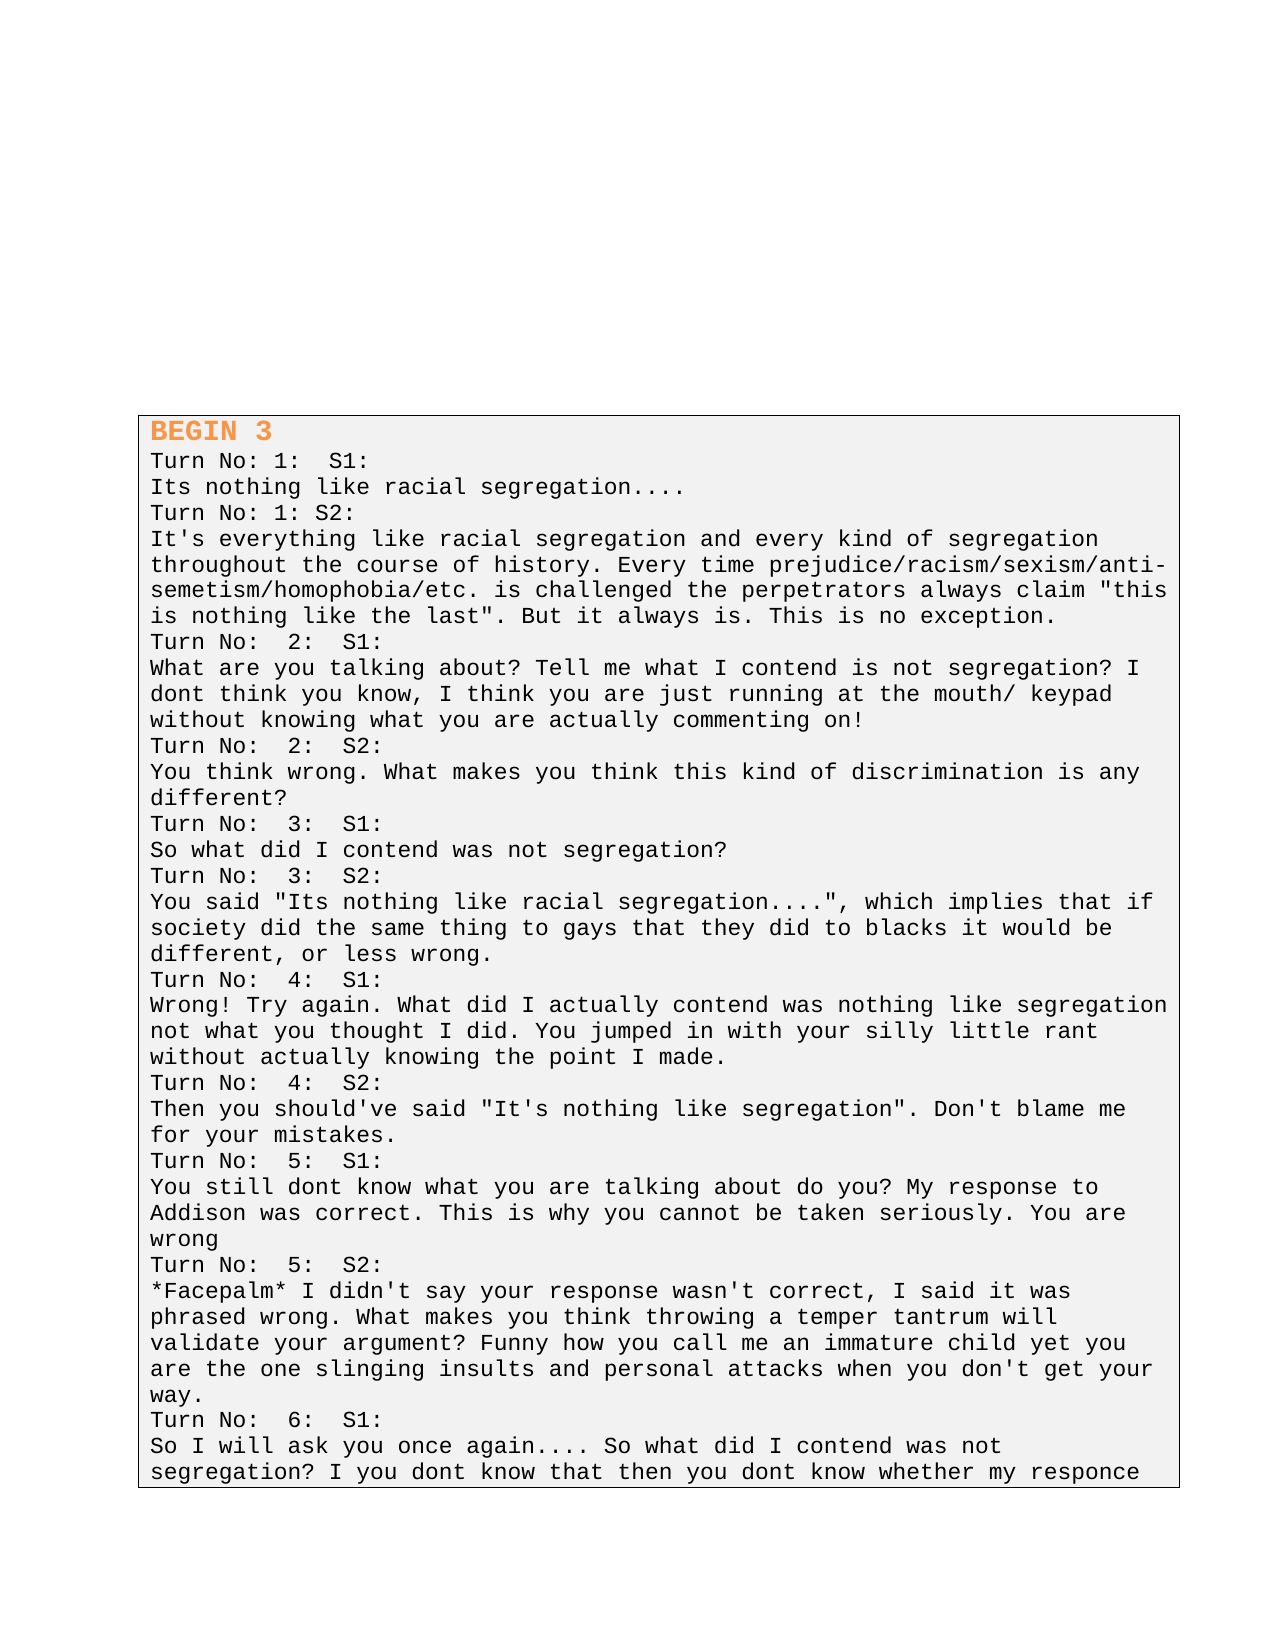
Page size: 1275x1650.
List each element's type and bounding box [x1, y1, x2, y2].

table_header [139, 416, 1179, 1487]
